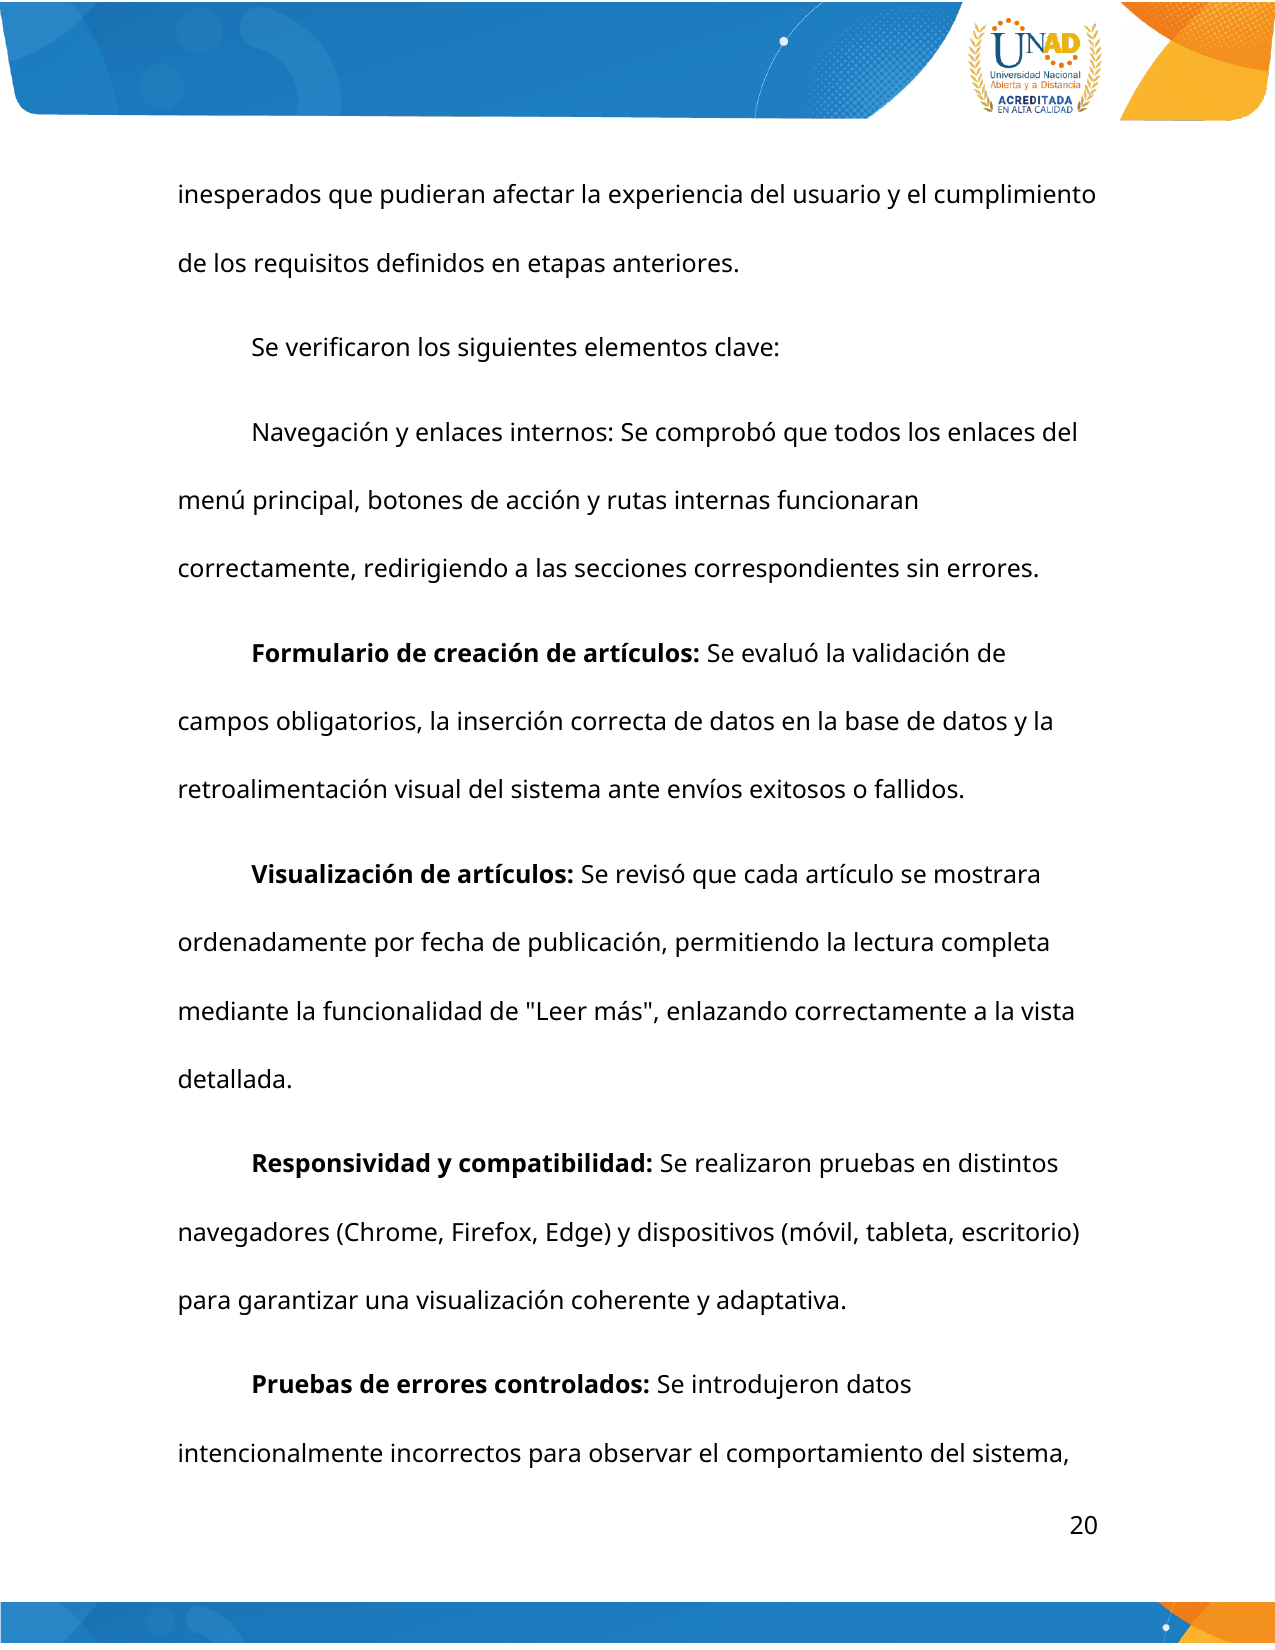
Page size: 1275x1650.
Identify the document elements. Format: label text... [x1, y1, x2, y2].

text Navegación y enlaces internos: Se comprobó que todos los enlaces del menú principal, botones de acción y rutas internas funcionaran correctamente, redirigiendo a las secciones correspondientes sin errores. [177, 415, 1098, 585]
text Se verificaron los siguientes elementos clave: [177, 330, 1098, 364]
text Formulario de creación de artículos: Se evaluó la validación de campos obligatorios, la inserción correcta de datos en la base de datos y la retroalimentación visual del sistema ante envíos exitosos o fallidos. [177, 636, 1098, 806]
text Responsividad y compatibilidad: Se realizaron pruebas en distintos navegadores (Chrome, Firefox, Edge) y dispositivos (móvil, tableta, escritorio) para garantizar una visualización coherente y adaptativa. [177, 1146, 1098, 1316]
text Visualización de artículos: Se revisó que cada artículo se mostrara ordenadamente por fecha de publicación, permitiendo la lectura completa mediante la funcionalidad de "Leer más", enlazando correctamente a la vista detallada. [177, 857, 1098, 1095]
picture [0, 2, 1275, 143]
picture [0, 1602, 1275, 1643]
